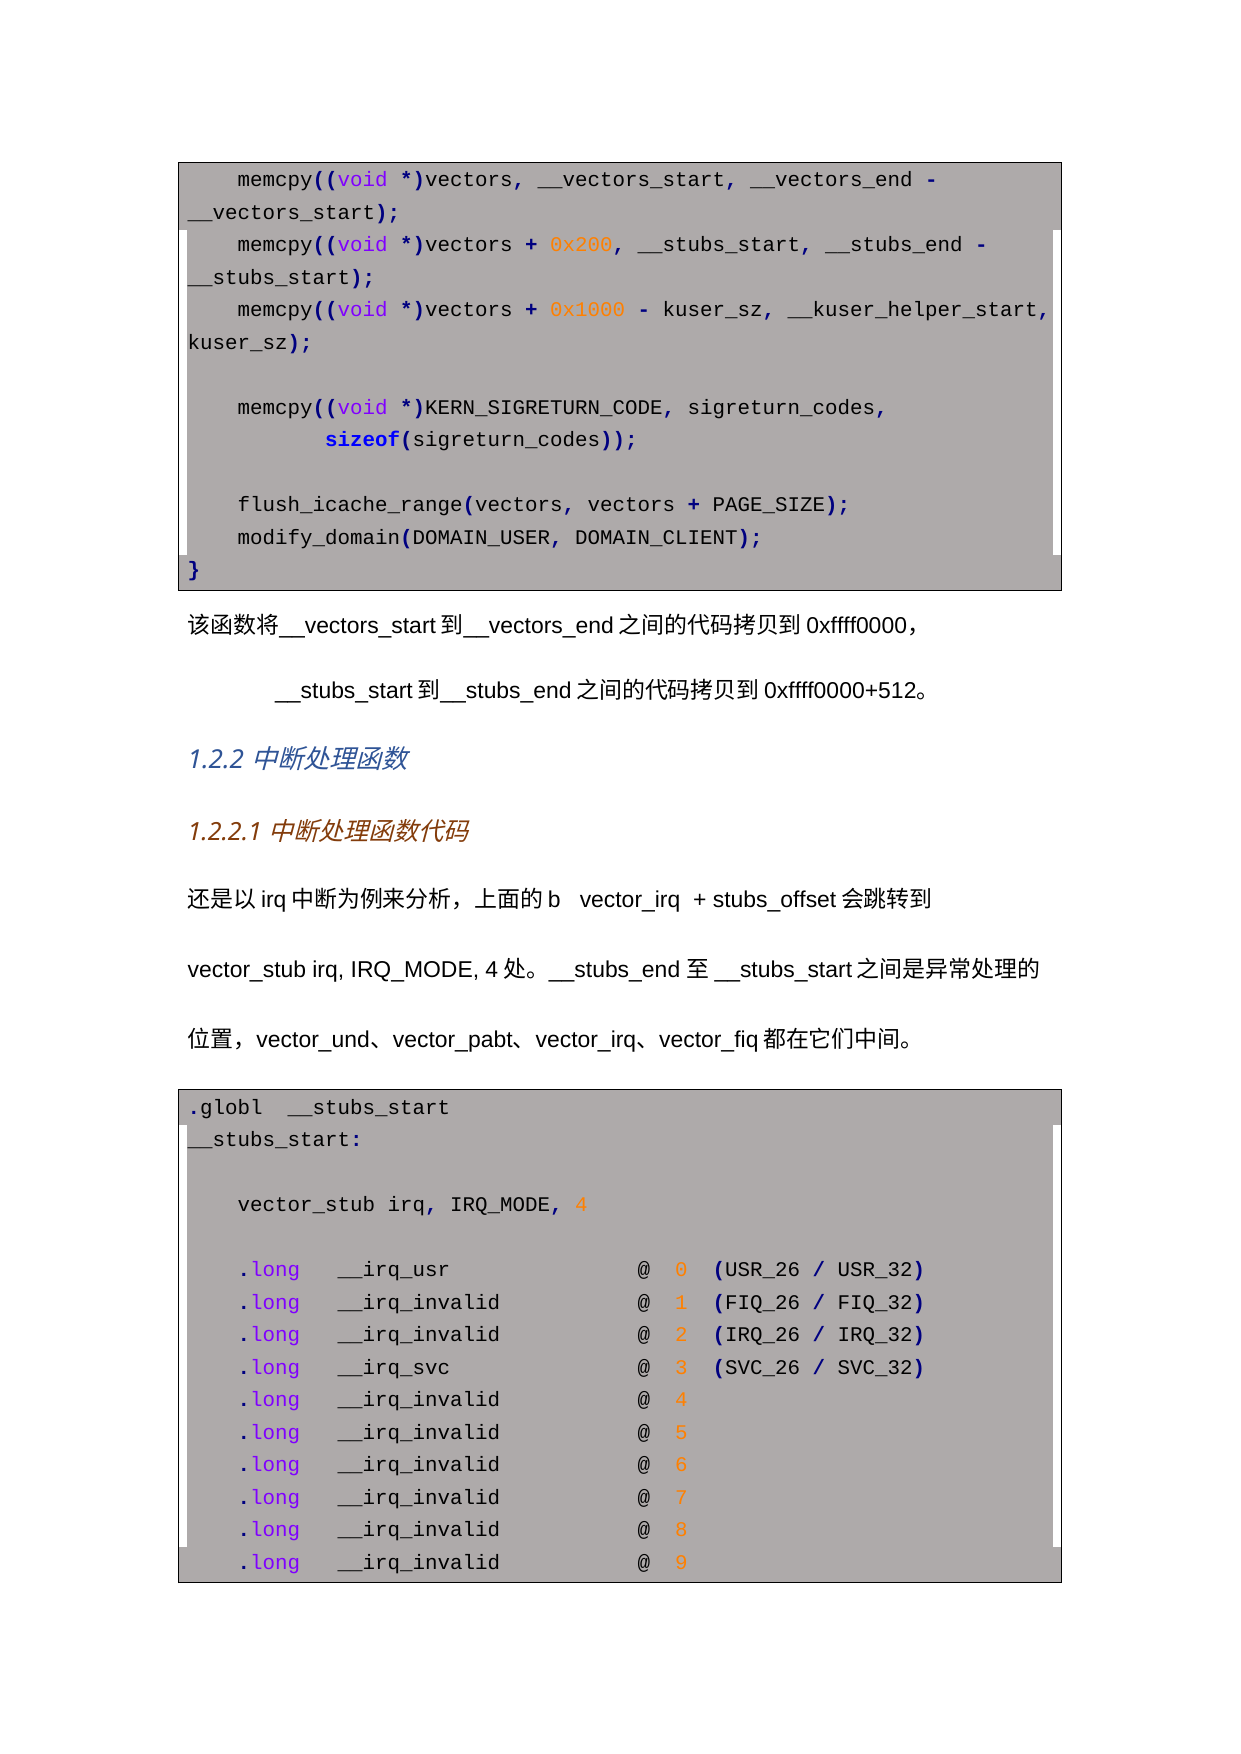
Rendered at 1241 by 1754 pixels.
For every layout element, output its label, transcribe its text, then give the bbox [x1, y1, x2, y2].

text .long __irq_invalid @ 5 [187, 1417, 1053, 1450]
text modify_domain(DOMAIN_USER, DOMAIN_CLIENT); [187, 523, 1053, 552]
text .long __irq_invalid @ 1 (FIQ_26 / FIQ_32) [187, 1287, 1053, 1320]
text memcpy((void *)KERN_SIGRETURN_CODE, sigreturn_codes, [187, 393, 1053, 425]
text .long __irq_invalid @ 9 [179, 1544, 1061, 1582]
text 该函数将__vectors_start到__vectors_end之间的代码拷贝到0xffff0000， __stubs_start到__stubs_end之间的代码拷贝到0xffff0000+512。 [187, 591, 1053, 721]
text memcpy((void *)vectors + 0x1000 - kuser_sz, __kuser_helper_start, kuser_sz); [187, 295, 1053, 360]
text __stubs_start: [187, 1125, 1053, 1157]
text .long __irq_svc @ 3 (SVC_26 / SVC_32) [187, 1352, 1053, 1385]
text .long __irq_invalid @ 4 [187, 1385, 1053, 1417]
text .globl __stubs_start [179, 1090, 1061, 1125]
subtitle 1.2.2 中断处理函数 [187, 725, 1053, 790]
text memcpy((void *)vectors + 0x200, __stubs_start, __stubs_end - __stubs_start); [187, 230, 1053, 295]
text .long __irq_invalid @ 8 [187, 1515, 1053, 1544]
text memcpy((void *)vectors, __vectors_start, __vectors_end - __vectors_start); [179, 163, 1061, 230]
text .long __irq_invalid @ 2 (IRQ_26 / IRQ_32) [187, 1320, 1053, 1352]
text } [179, 552, 1061, 590]
text .long __irq_invalid @ 7 [187, 1482, 1053, 1515]
text sizeof(sigreturn_codes)); [187, 425, 1053, 458]
text .long __irq_invalid @ 6 [187, 1450, 1053, 1482]
text flush_icache_range(vectors, vectors + PAGE_SIZE); [187, 490, 1053, 523]
text vector_stub irq, IRQ_MODE, 4 [187, 1190, 1053, 1222]
text 还是以irq中断为例来分析，上面的b vector_irq + stubs_offset会跳转到vector_stub irq, IRQ_MODE, 4处。__stubs_end 至 __stubs_start之间是异常处理的位置，vector_und、vector_pabt、vector_irq、vector_fiq都在它们中间。 [187, 865, 1053, 1070]
text .long __irq_usr @ 0 (USR_26 / USR_32) [187, 1255, 1053, 1287]
subtitle 1.2.2.1 中断处理函数代码 [187, 797, 1053, 862]
